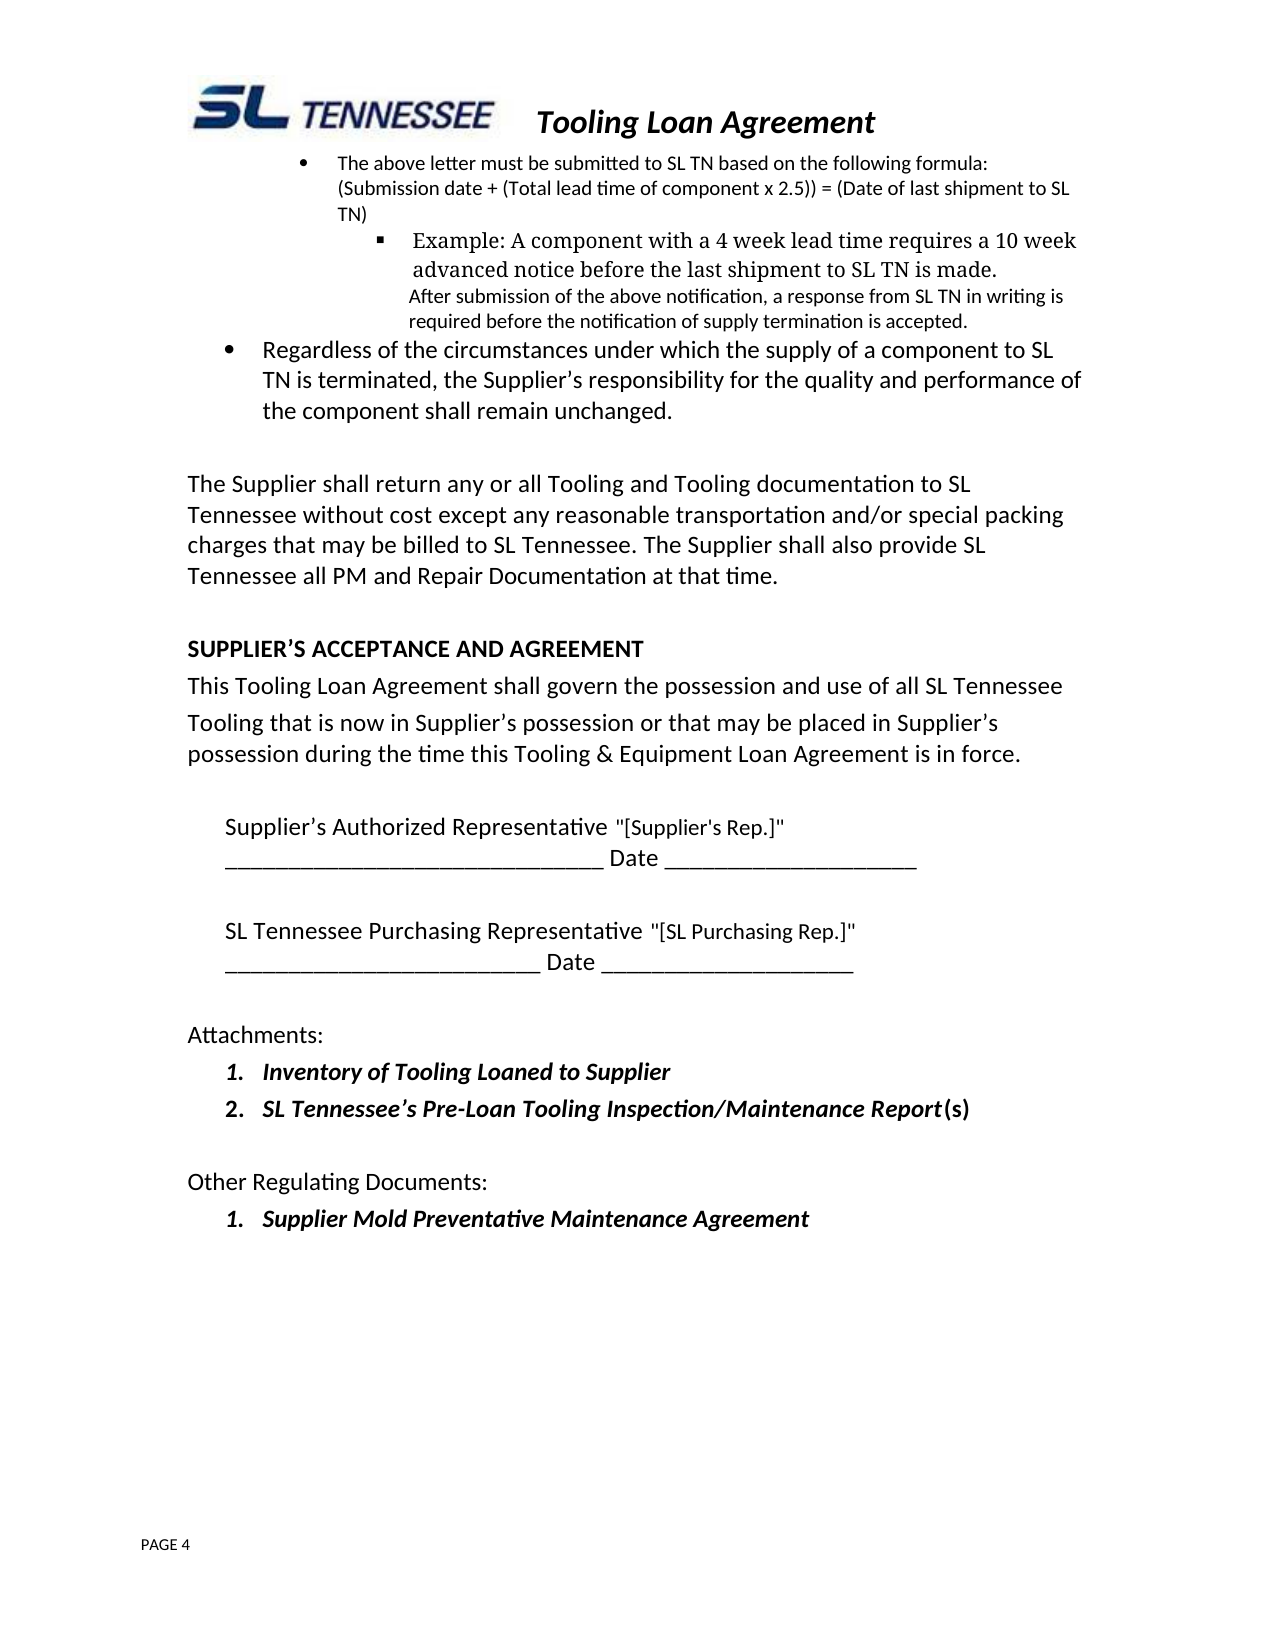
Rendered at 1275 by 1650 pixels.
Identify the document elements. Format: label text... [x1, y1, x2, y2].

list Supplier’s Authorized Representative ______________________________ Date ____________________ [225, 811, 1087, 872]
list SUPPLIER’S ACCEPTANCE AND AGREEMENT [187, 634, 1087, 664]
list Tooling that is now in Supplier’s possession or that may be placed in Supplier’s possession during the time this Tooling & Equipment Loan Agreement is in force. [187, 707, 1087, 768]
list Regardless of the circumstances under which the supply of a component to SL TN is terminated, the Supplier’s responsibility for the quality and performance of the component shall remain unchanged. [225, 334, 1087, 426]
list Example: A component with a 4 week lead time requires a 10 week advanced notice before the last shipment to SL TN is made. [375, 226, 1087, 283]
list The Supplier shall return any or all Tooling and Tooling documentation to SL Tennessee without cost except any reasonable transportation and/or special packing charges that may be billed to SL Tennessee. The Supplier shall also provide SL Tennessee all PM and Repair Documentation at that time. [187, 468, 1087, 591]
list SL Tennessee Purchasing Representative _________________________ Date ____________________ [225, 915, 1087, 976]
list After submission of the above notification, a response from SL TN in writing is required before the notification of supply termination is accepted. [408, 283, 1087, 334]
list Inventory of Tooling Loaned to Supplier [225, 1056, 1087, 1087]
list The above letter must be submitted to SL TN based on the following formula: (Submission date + (Total lead time of component x 2.5)) = (Date of last shipment to SL TN) [300, 150, 1087, 226]
list Other Regulating Documents: [187, 1166, 1087, 1197]
picture [187, 75, 518, 141]
list Supplier Mold Preventative Maintenance Agreement [225, 1203, 1087, 1234]
list SL Tennessee’s Pre-Loan Tooling Inspection/Maintenance Report(s) [225, 1093, 1087, 1123]
list This Tooling Loan Agreement shall govern the possession and use of all SL Tennessee [187, 670, 1087, 701]
list Attachments: [187, 1019, 1087, 1050]
